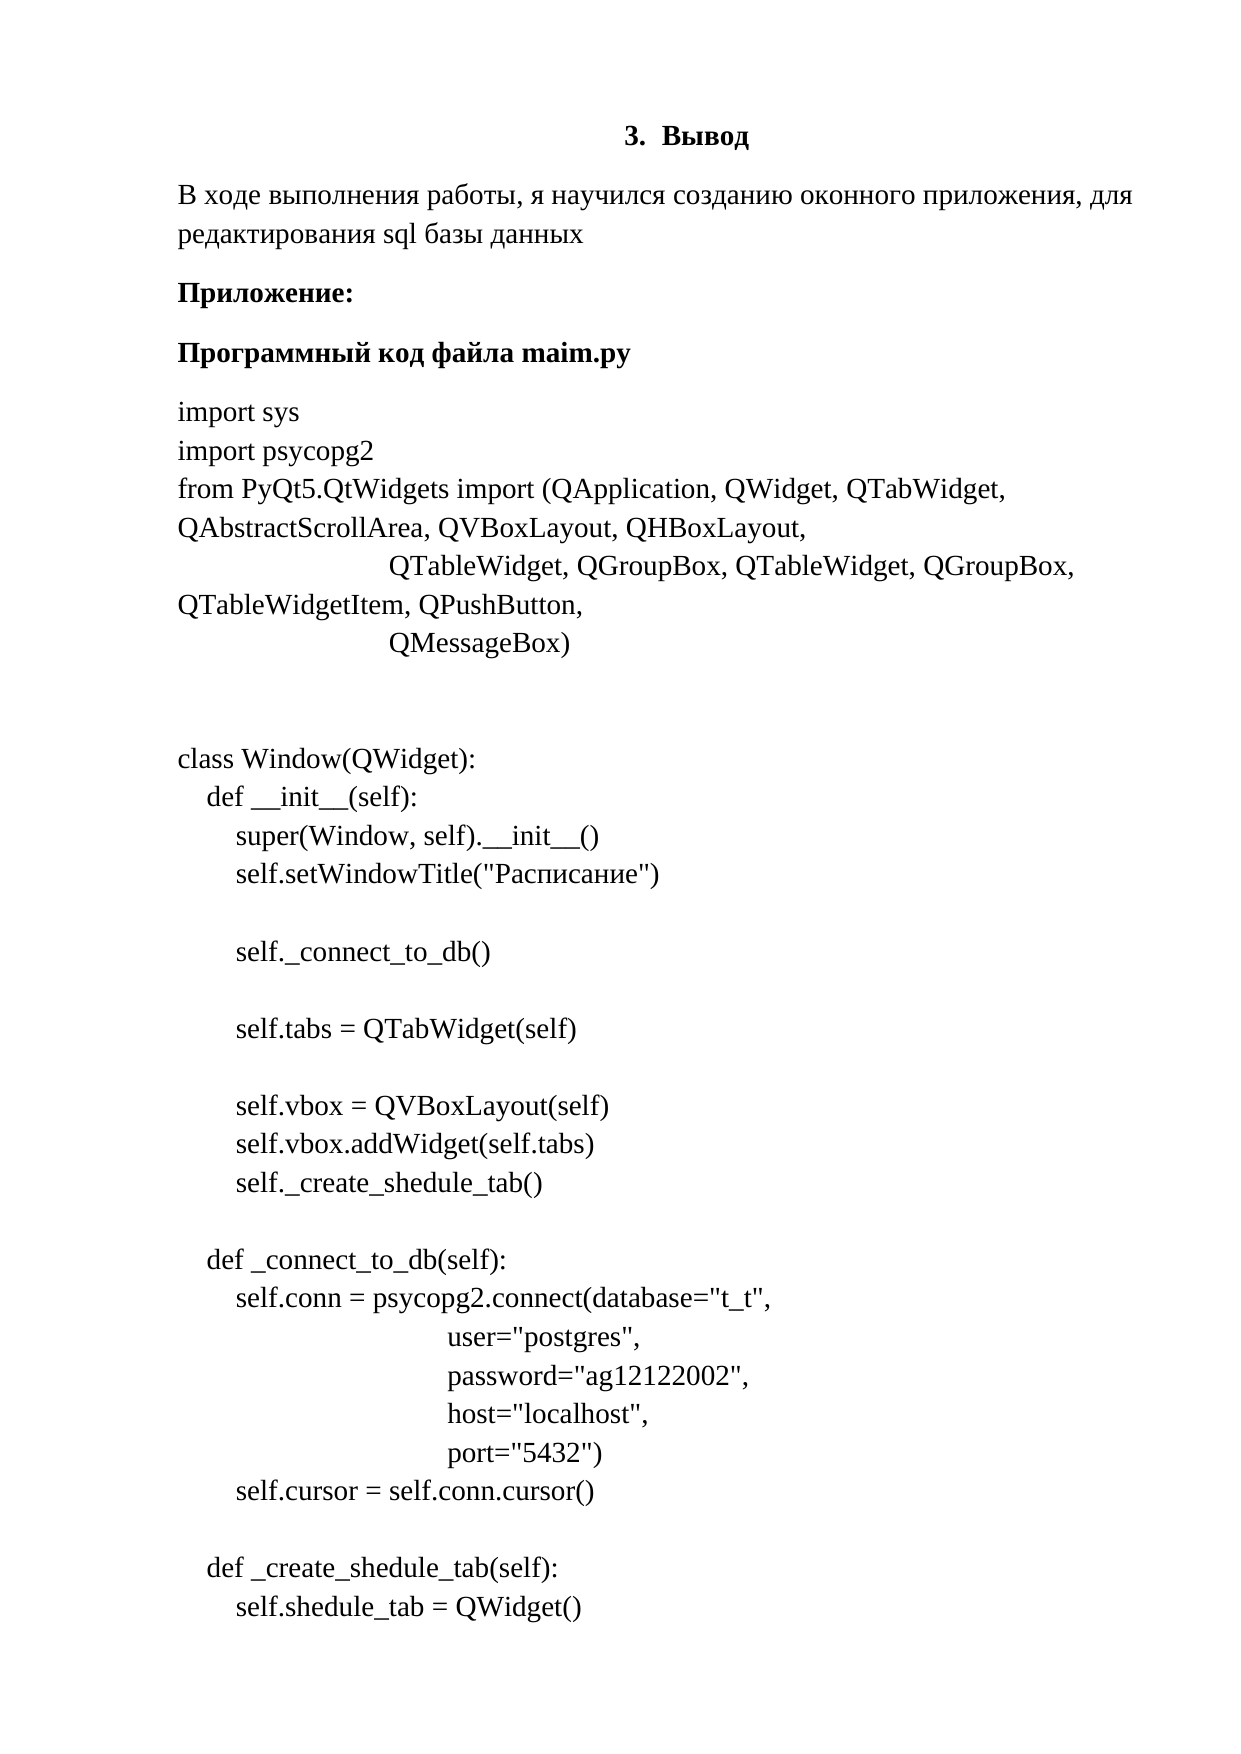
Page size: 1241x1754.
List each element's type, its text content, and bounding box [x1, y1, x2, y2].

text Программный код файла maim.py [177, 335, 1152, 368]
text Приложение: [177, 275, 1152, 309]
text В ходе выполнения работы, я научился созданию оконного приложения, для редактирования sql базы данных [177, 177, 1152, 249]
list Вывод [221, 118, 1152, 152]
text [177, 394, 1152, 1622]
